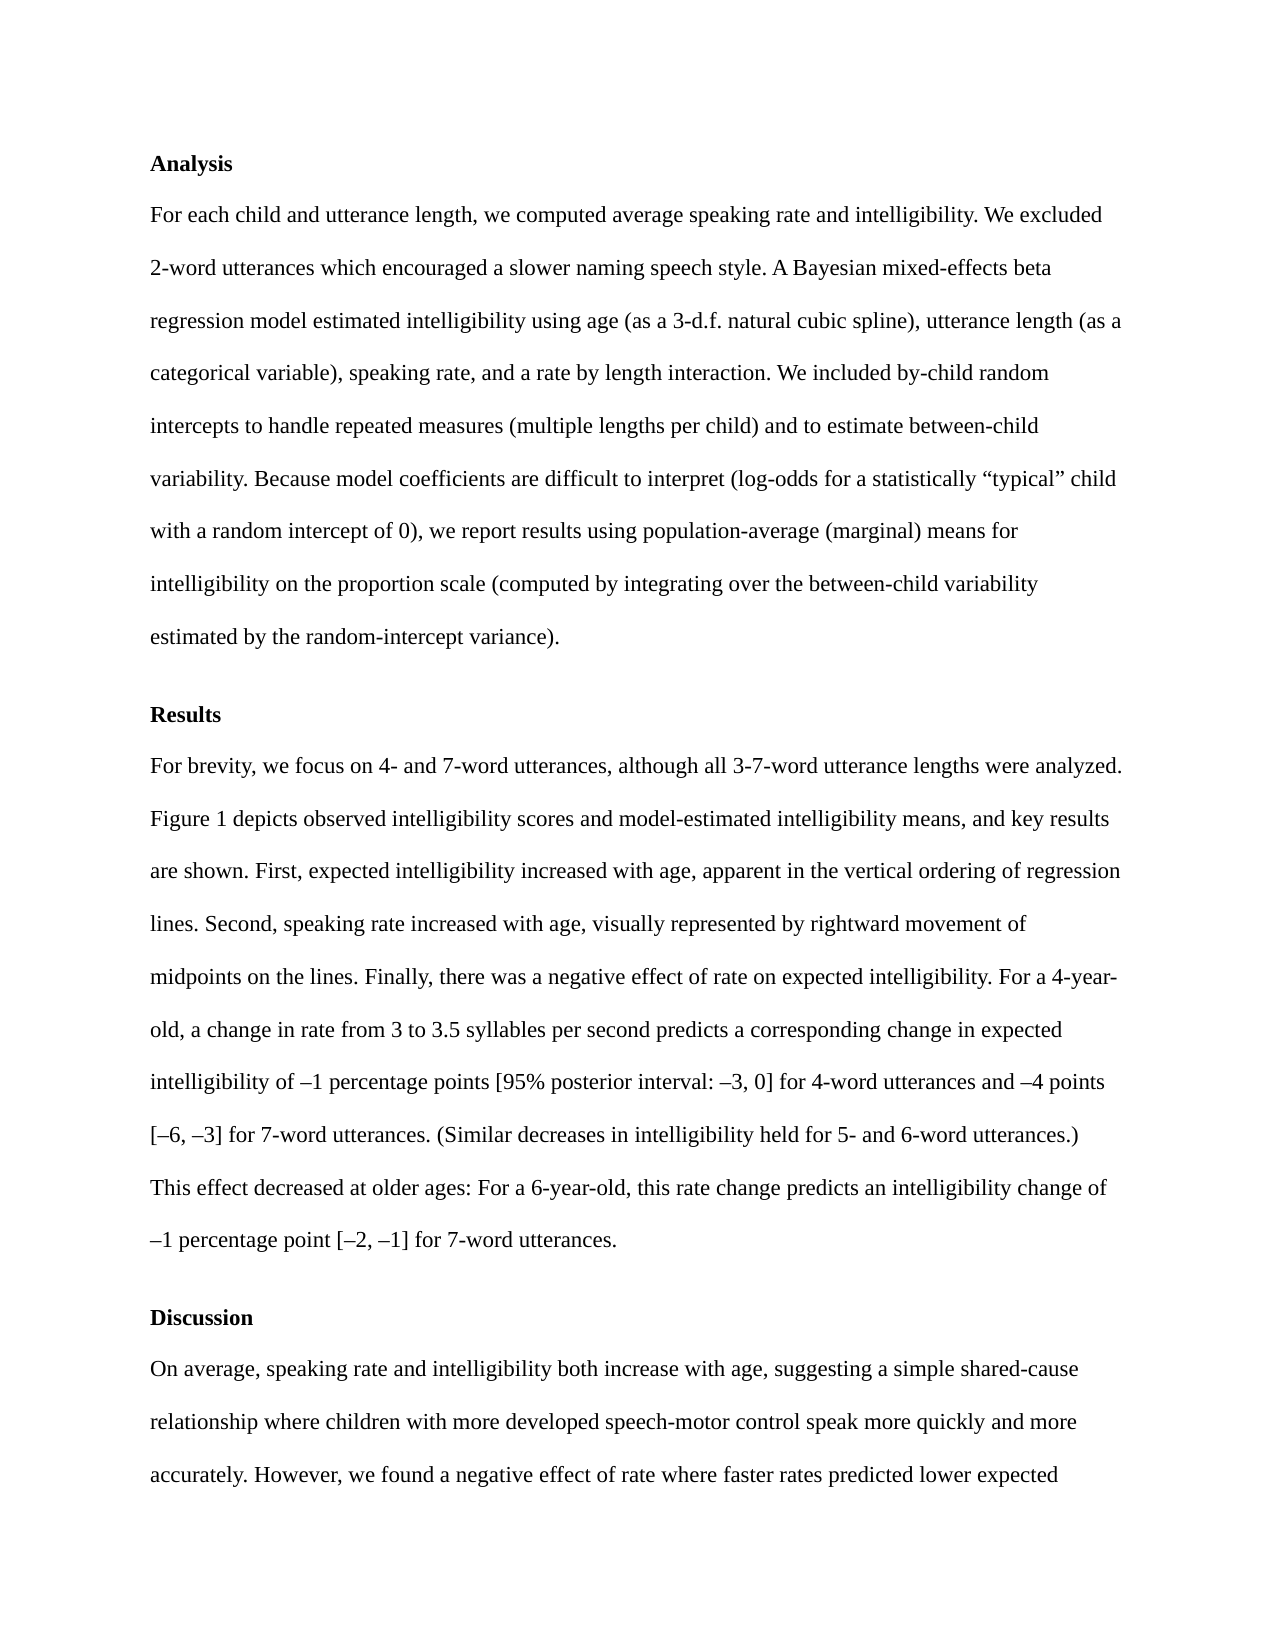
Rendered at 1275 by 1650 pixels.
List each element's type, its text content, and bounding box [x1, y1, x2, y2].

subtitle Discussion [150, 1304, 1125, 1331]
subtitle Analysis [150, 150, 1125, 176]
text For brevity, we focus on 4- and 7-word utterances, although all 3-7-word utterance lengths were analyzed. Figure 1 depicts observed intelligibility scores and model-estimated intelligibility means, and key results are shown. First, expected intelligibility increased with age, apparent in the vertical ordering of regression lines. Second, speaking rate increased with age, visually represented by rightward movement of midpoints on the lines. Finally, there was a negative effect of rate on expected intelligibility. For a 4-year-old, a change in rate from 3 to 3.5 syllables per second predicts a corresponding change in expected intelligibility of –1 percentage points [95% posterior interval: –3, 0] for 4-word utterances and –4 points [–6, –3] for 7-word utterances. (Similar decreases in intelligibility held for 5- and 6-word utterances.) This effect decreased at older ages: For a 6-year-old, this rate change predicts an intelligibility change of –1 percentage point [–2, –1] for 7-word utterances. [150, 752, 1125, 1253]
text For each child and utterance length, we computed average speaking rate and intelligibility. We excluded 2-word utterances which encouraged a slower naming speech style. A Bayesian mixed-effects beta regression model estimated intelligibility using age (as a 3-d.f. natural cubic spline), utterance length (as a categorical variable), speaking rate, and a rate by length interaction. We included by-child random intercepts to handle repeated measures (multiple lengths per child) and to estimate between-child variability. Because model coefficients are difficult to interpret (log-odds for a statistically “typical” child with a random intercept of 0), we report results using population-average (marginal) means for intelligibility on the proportion scale (computed by integrating over the between-child variability estimated by the random-intercept variance). [150, 201, 1125, 649]
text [150, 1356, 1125, 1487]
subtitle Results [150, 701, 1125, 727]
